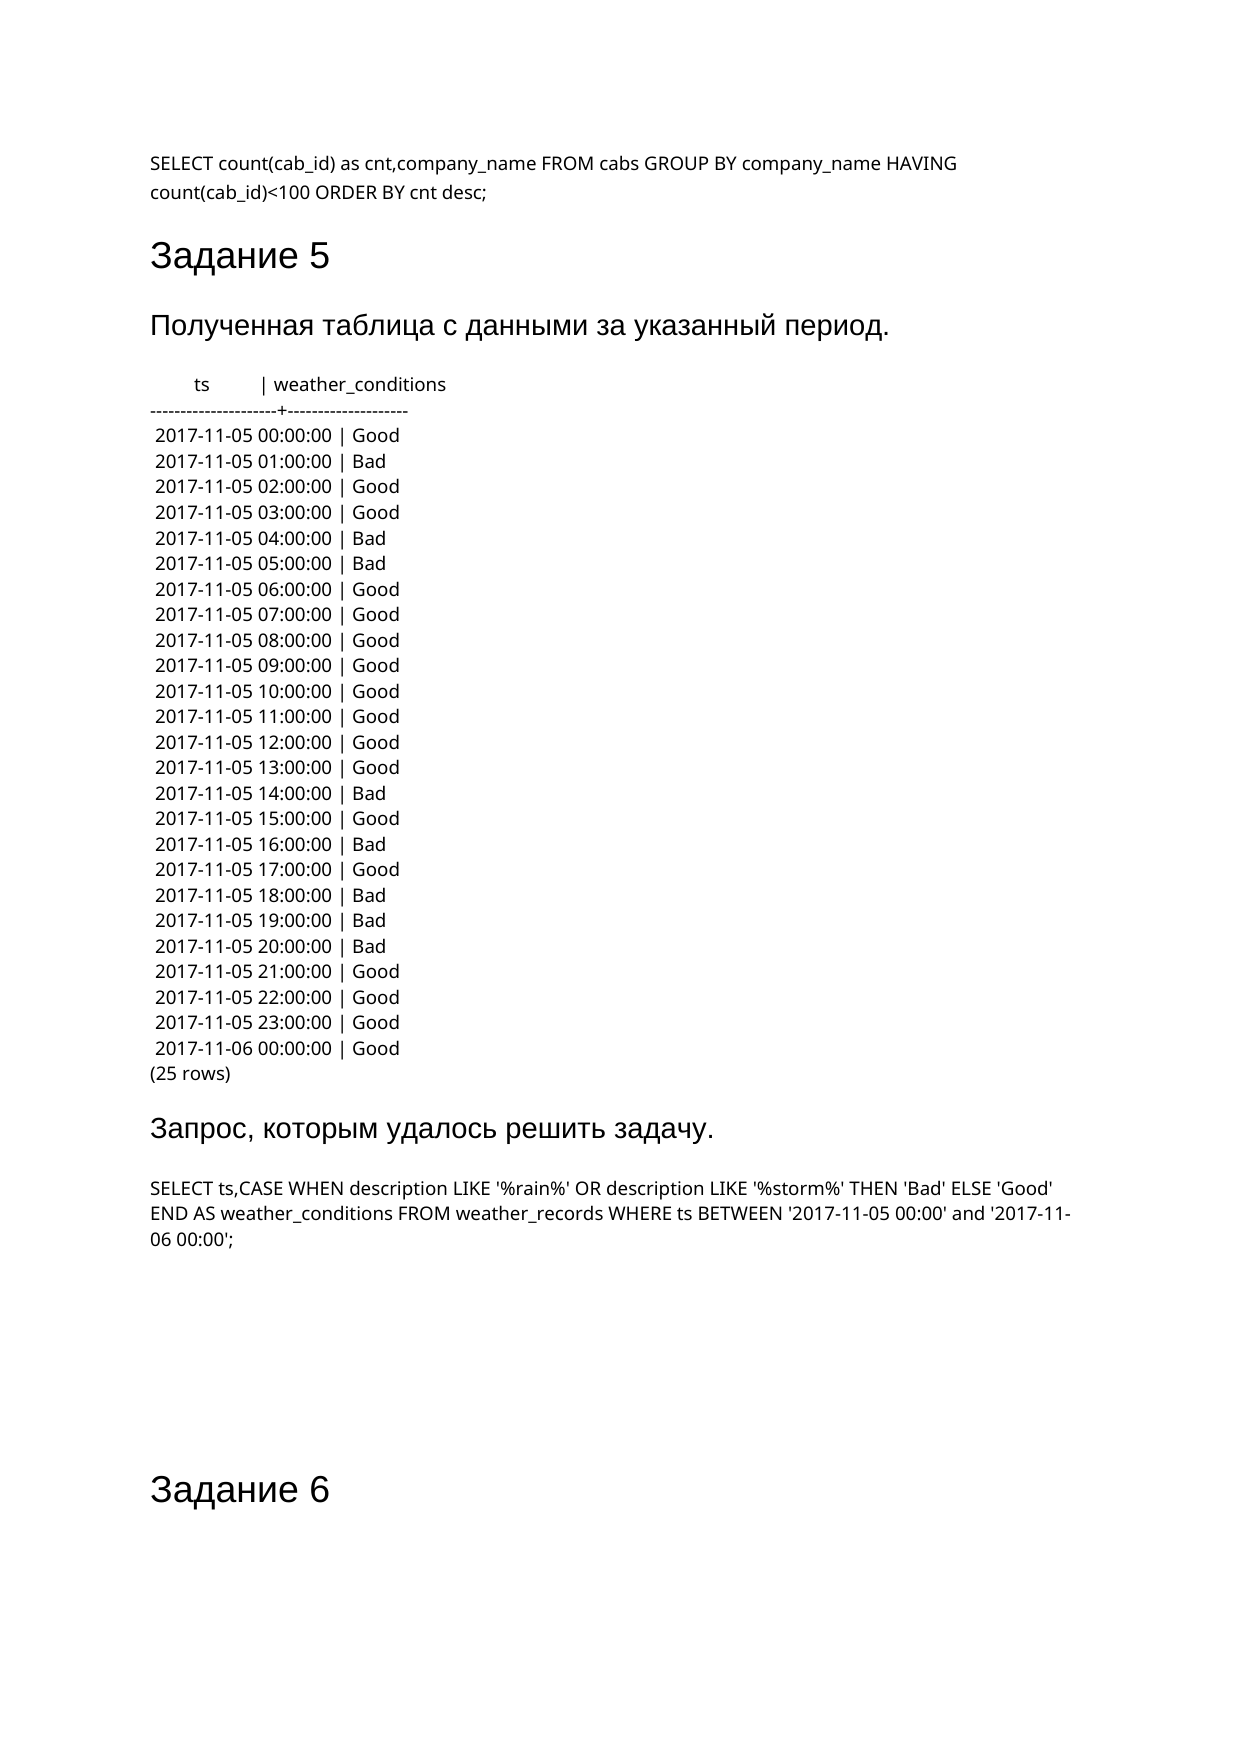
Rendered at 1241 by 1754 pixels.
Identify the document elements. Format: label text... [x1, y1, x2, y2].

text Запрос, которым удалось решить задачу. [150, 1111, 1090, 1145]
text 2017-11-05 21:00:00 | Good [150, 959, 1090, 984]
text 2017-11-05 23:00:00 | Good [150, 1010, 1090, 1035]
text 2017-11-05 08:00:00 | Good [150, 627, 1090, 652]
text 2017-11-05 14:00:00 | Bad [150, 780, 1090, 806]
text 2017-11-05 18:00:00 | Bad [150, 882, 1090, 908]
text 2017-11-05 00:00:00 | Good [150, 423, 1090, 448]
text 2017-11-06 00:00:00 | Good [150, 1035, 1090, 1061]
text 2017-11-05 17:00:00 | Good [150, 857, 1090, 882]
text SELECT ts,CASE WHEN description LIKE '%rain%' OR description LIKE '%storm%' THEN 'Bad' ELSE 'Good' END AS weather_conditions FROM weather_records WHERE ts BETWEEN '2017-11-05 00:00' and '2017-11-06 00:00'; [150, 1175, 1090, 1251]
text Задание 5 [150, 233, 1090, 277]
text Полученная таблица с данными за указанный период. [150, 308, 1090, 342]
text (25 rows) [150, 1061, 1090, 1086]
text 2017-11-05 04:00:00 | Bad [150, 525, 1090, 550]
text 2017-11-05 07:00:00 | Good [150, 601, 1090, 627]
text 2017-11-05 16:00:00 | Bad [150, 831, 1090, 857]
text 2017-11-05 11:00:00 | Good [150, 703, 1090, 729]
text 2017-11-05 15:00:00 | Good [150, 806, 1090, 831]
text 2017-11-05 12:00:00 | Good [150, 729, 1090, 754]
text 2017-11-05 05:00:00 | Bad [150, 550, 1090, 576]
text 2017-11-05 01:00:00 | Bad [150, 448, 1090, 474]
text 2017-11-05 10:00:00 | Good [150, 678, 1090, 703]
text 2017-11-05 13:00:00 | Good [150, 754, 1090, 780]
text 2017-11-05 03:00:00 | Good [150, 499, 1090, 525]
text 2017-11-05 19:00:00 | Bad [150, 908, 1090, 933]
text 2017-11-05 02:00:00 | Good [150, 474, 1090, 499]
text ---------------------+-------------------- [150, 397, 1090, 423]
text 2017-11-05 06:00:00 | Good [150, 576, 1090, 601]
text 2017-11-05 20:00:00 | Bad [150, 933, 1090, 959]
text 2017-11-05 09:00:00 | Good [150, 652, 1090, 678]
text SELECT count(cab_id) as cnt,company_name FROM cabs GROUP BY company_name HAVING count(cab_id)<100 ORDER BY cnt desc; [150, 150, 1090, 205]
text Задание 6 [150, 1467, 1090, 1510]
text ts | weather_conditions [150, 372, 1090, 397]
text 2017-11-05 22:00:00 | Good [150, 984, 1090, 1010]
